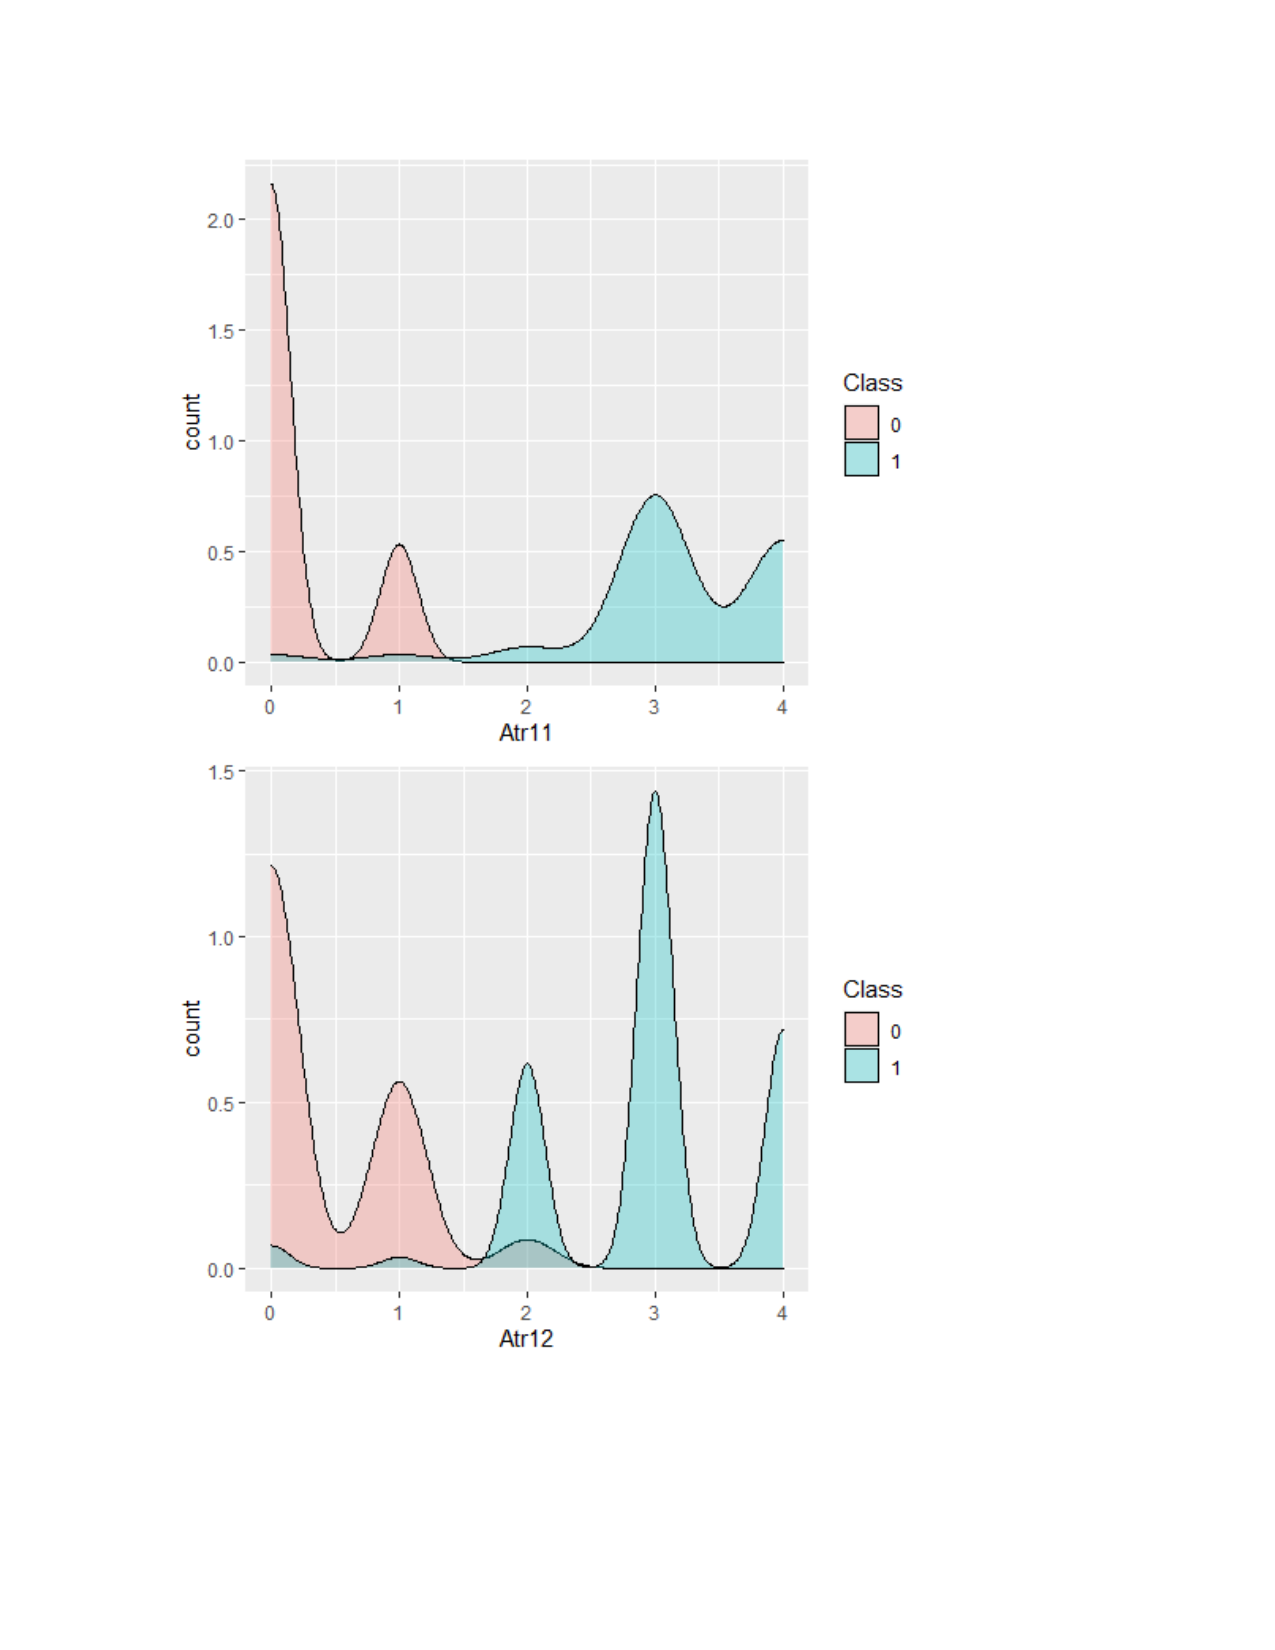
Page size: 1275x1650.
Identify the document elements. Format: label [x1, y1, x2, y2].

picture [168, 150, 927, 1363]
